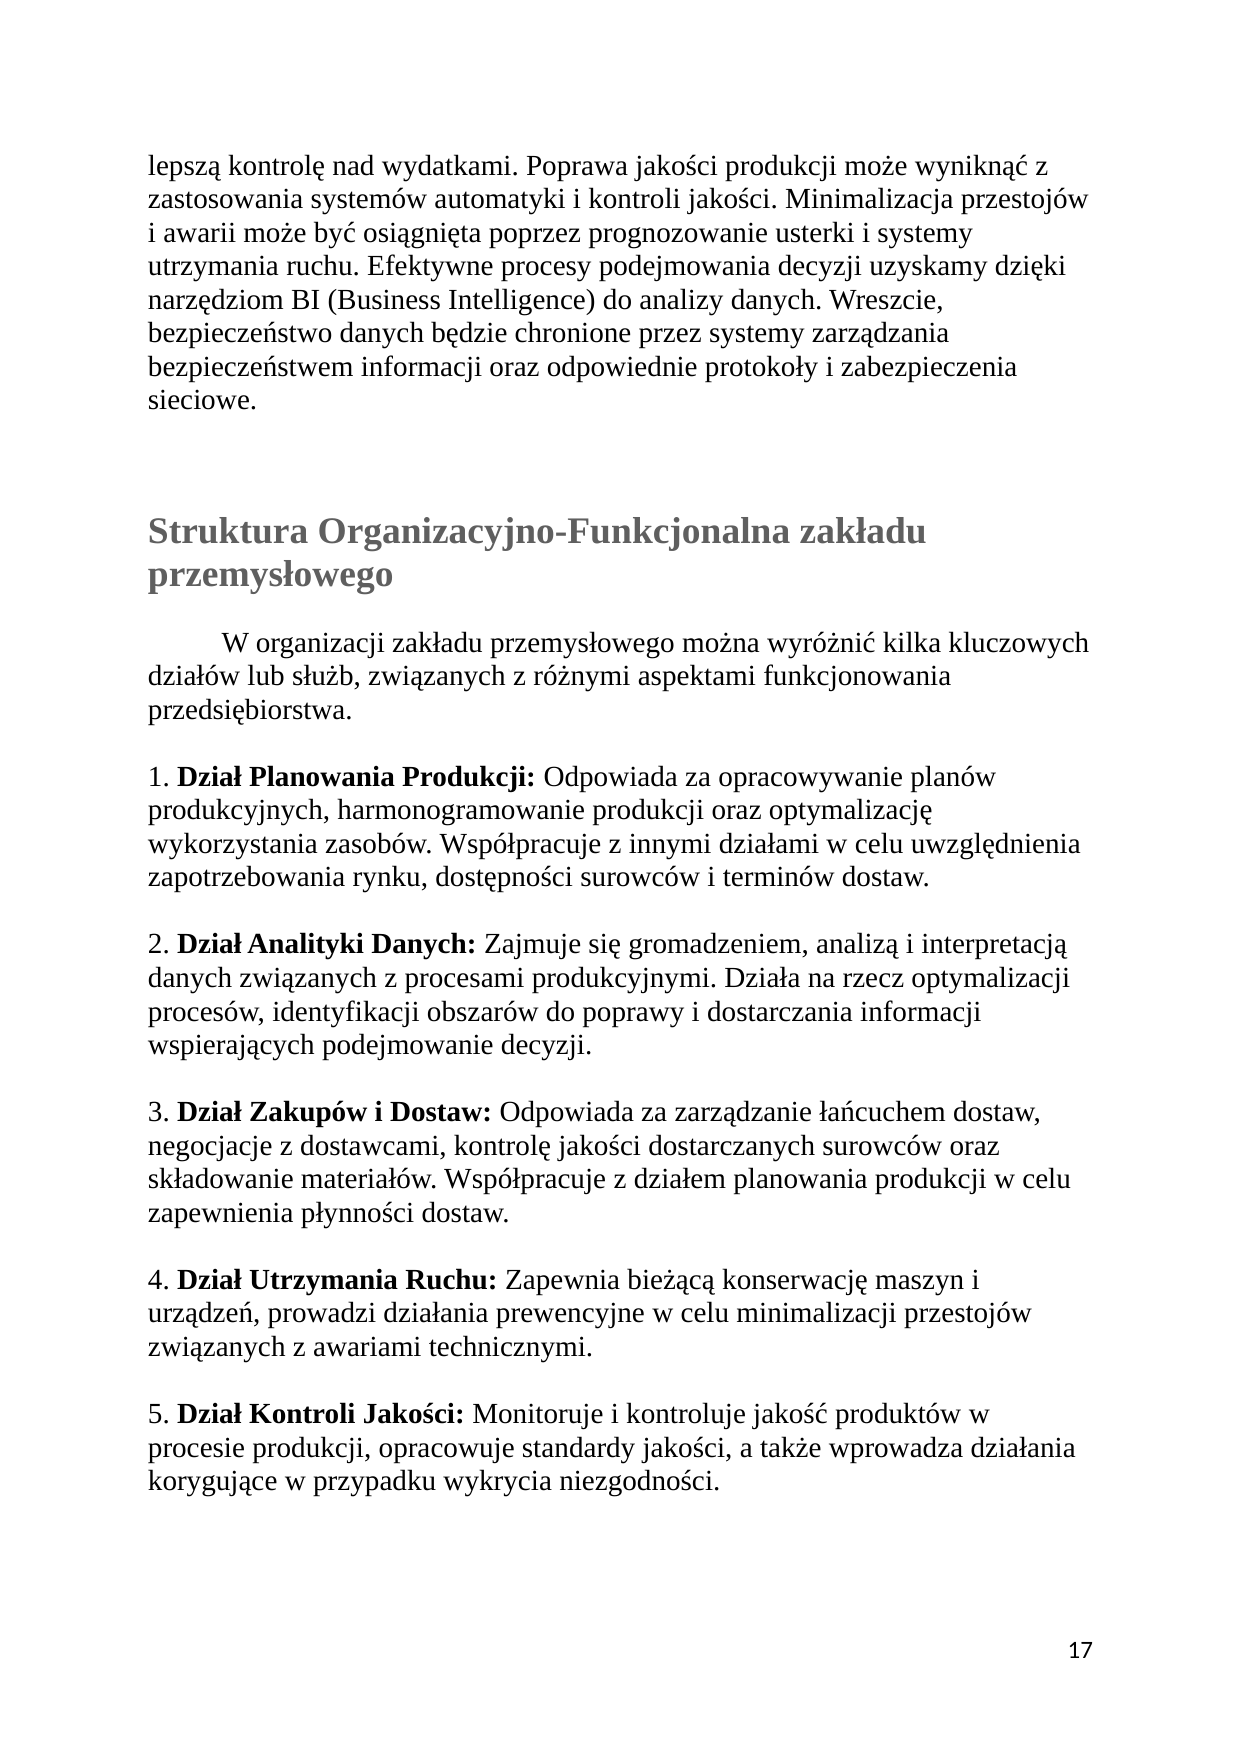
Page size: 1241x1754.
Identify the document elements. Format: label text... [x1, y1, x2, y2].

text 2. Dział Analityki Danych: Zajmuje się gromadzeniem, analizą i interpretacją danych związanych z procesami produkcyjnymi. Działa na rzecz optymalizacji procesów, identyfikacji obszarów do poprawy i dostarczania informacji wspierających podejmowanie decyzji. [148, 927, 1093, 1061]
text 3. Dział Zakupów i Dostaw: Odpowiada za zarządzanie łańcuchem dostaw, negocjacje z dostawcami, kontrolę jakości dostarczanych surowców oraz składowanie materiałów. Współpracuje z działem planowania produkcji w celu zapewnienia płynności dostaw. [148, 1094, 1093, 1228]
text W organizacji zakładu przemysłowego można wyróżnić kilka kluczowych działów lub służb, związanych z różnymi aspektami funkcjonowania przedsiębiorstwa. [148, 625, 1093, 725]
subtitle Struktura Organizacyjno-Funkcjonalna zakładu przemysłowego [148, 508, 1093, 594]
text 1. Dział Planowania Produkcji: Odpowiada za opracowywanie planów produkcyjnych, harmonogramowanie produkcji oraz optymalizację wykorzystania zasobów. Współpracuje z innymi działami w celu uwzględnienia zapotrzebowania rynku, dostępności surowców i terminów dostaw. [148, 759, 1093, 893]
